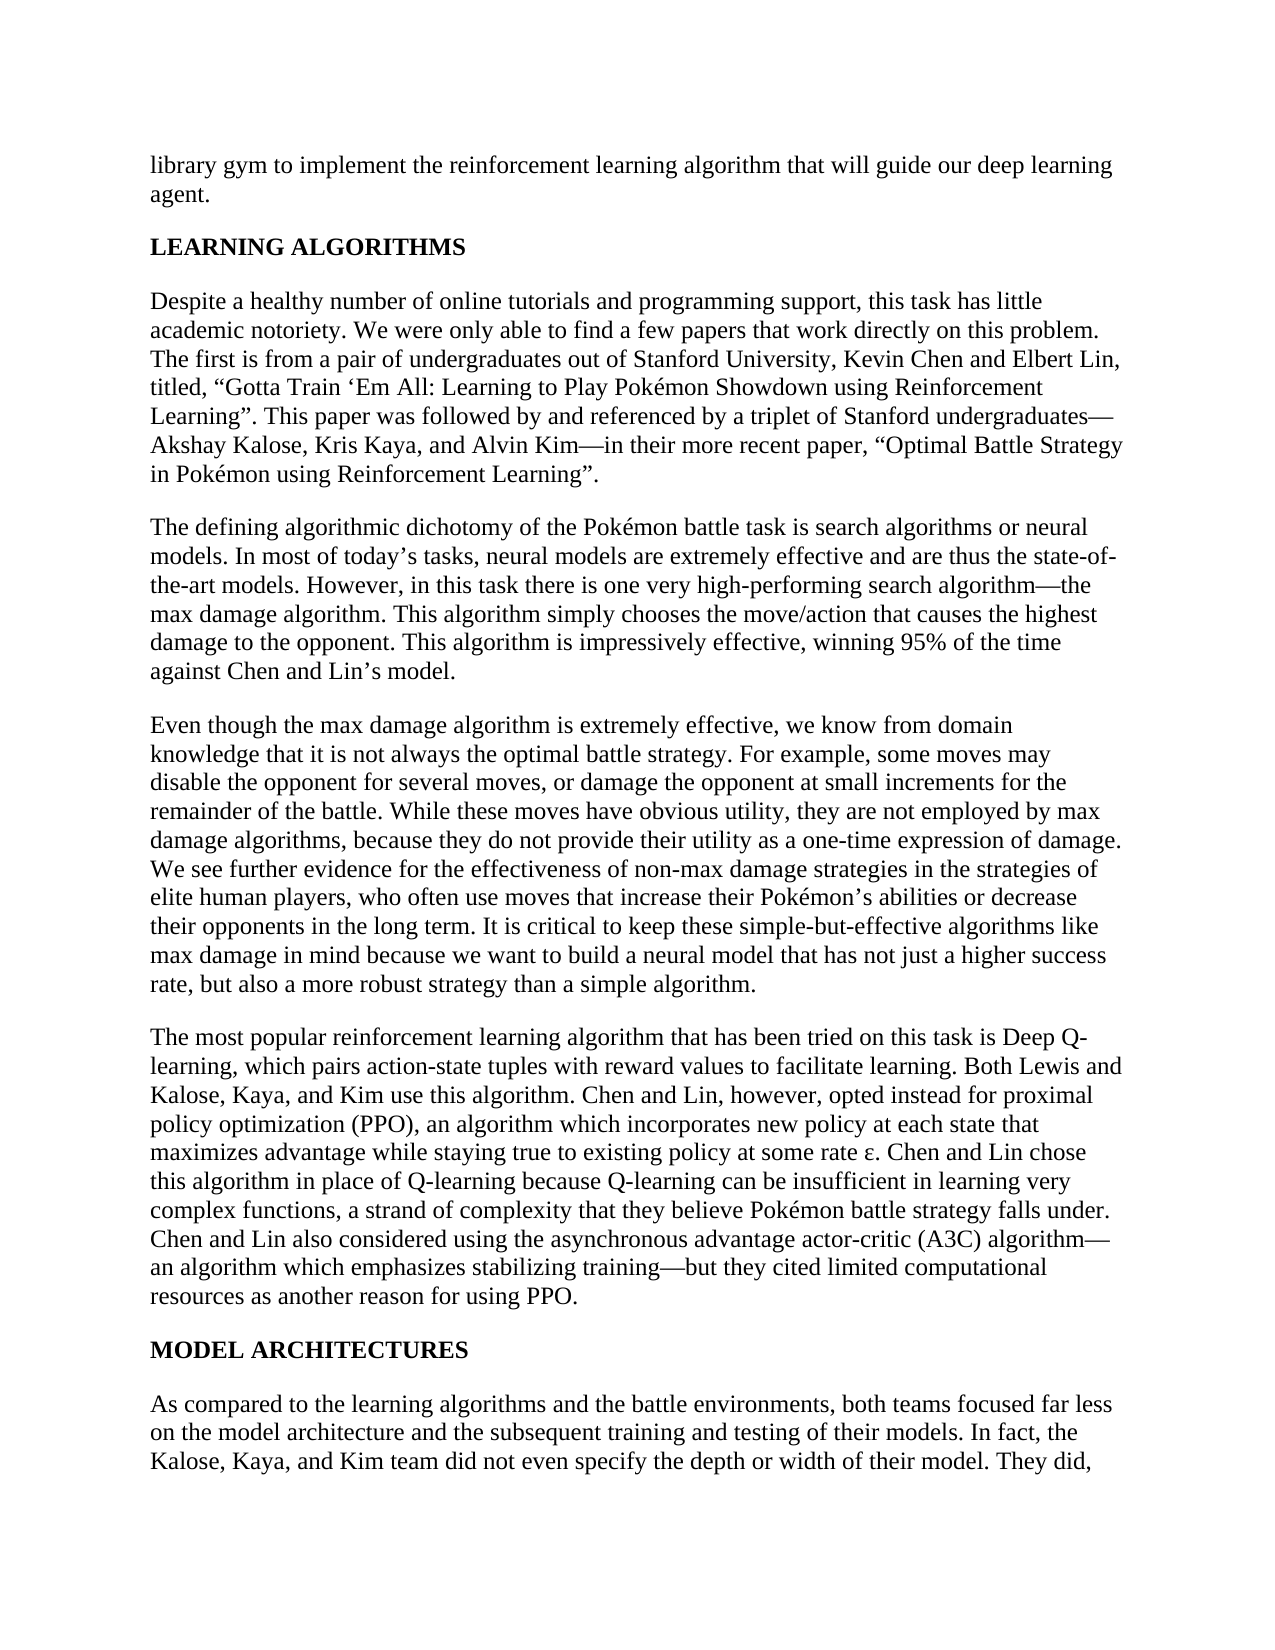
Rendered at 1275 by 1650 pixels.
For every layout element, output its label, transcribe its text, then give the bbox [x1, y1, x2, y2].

text The defining algorithmic dichotomy of the Pokémon battle task is search algorithms or neural models. In most of today’s tasks, neural models are extremely effective and are thus the state-of-the-art models. However, in this task there is one very high-performing search algorithm—the max damage algorithm. This algorithm simply chooses the move/action that causes the highest damage to the opponent. This algorithm is impressively effective, winning 95% of the time against Chen and Lin’s model. [150, 512, 1125, 685]
text Despite a healthy number of online tutorials and programming support, this task has little academic notoriety. We were only able to find a few papers that work directly on this problem. The first is from a pair of undergraduates out of Stanford University, Kevin Chen and Elbert Lin, titled, “Gotta Train ‘Em All: Learning to Play Pokémon Showdown using Reinforcement Learning”. This paper was followed by and referenced by a triplet of Stanford undergraduates—Akshay Kalose, Kris Kaya, and Alvin Kim—in their more recent paper, “Optimal Battle Strategy in Pokémon using Reinforcement Learning”. [150, 286, 1125, 487]
text MODEL ARCHITECTURES [150, 1335, 1125, 1364]
text Even though the max damage algorithm is extremely effective, we know from domain knowledge that it is not always the optimal battle strategy. For example, some moves may disable the opponent for several moves, or damage the opponent at small increments for the remainder of the battle. While these moves have obvious utility, they are not employed by max damage algorithms, because they do not provide their utility as a one-time expression of damage. We see further evidence for the effectiveness of non-max damage strategies in the strategies of elite human players, who often use moves that increase their Pokémon’s abilities or decrease their opponents in the long term. It is critical to keep these simple-but-effective algorithms like max damage in mind because we want to build a neural model that has not just a higher success rate, but also a more robust strategy than a simple algorithm. [150, 710, 1125, 997]
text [150, 150, 1125, 207]
text The most popular reinforcement learning algorithm that has been tried on this task is Deep Q-learning, which pairs action-state tuples with reward values to facilitate learning. Both Lewis and Kalose, Kaya, and Kim use this algorithm. Chen and Lin, however, opted instead for proximal policy optimization (PPO), an algorithm which incorporates new policy at each state that maximizes advantage while staying true to existing policy at some rate ε. Chen and Lin chose this algorithm in place of Q-learning because Q-learning can be insufficient in learning very complex functions, a strand of complexity that they believe Pokémon battle strategy falls under. Chen and Lin also considered using the asynchronous advantage actor-critic (A3C) algorithm—an algorithm which emphasizes stabilizing training—but they cited limited computational resources as another reason for using PPO. [150, 1022, 1125, 1310]
text LEARNING ALGORITHMS [150, 232, 1125, 261]
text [150, 1389, 1125, 1475]
